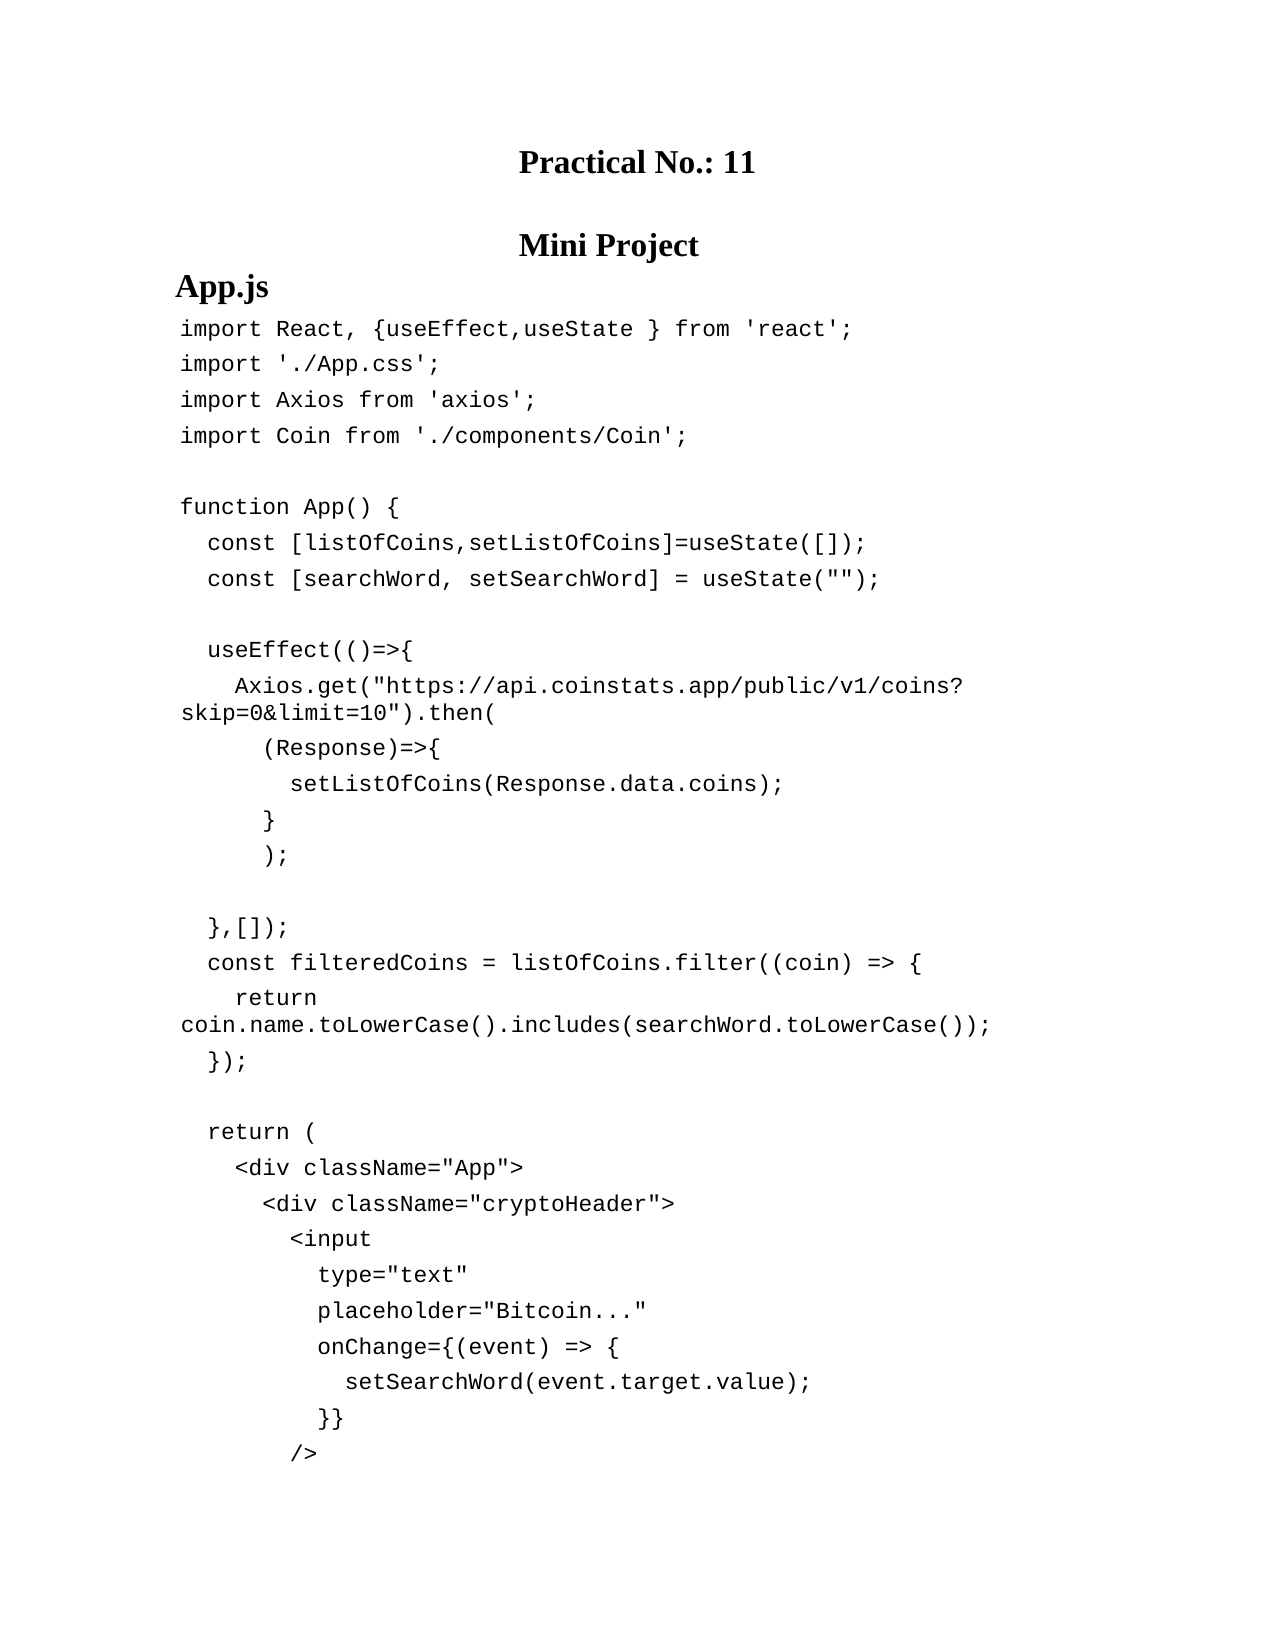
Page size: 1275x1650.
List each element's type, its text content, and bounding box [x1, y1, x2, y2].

text },[]); [179, 915, 1142, 941]
text <div className="App"> [179, 1156, 1142, 1182]
text type="text" [179, 1263, 1142, 1289]
text const [searchWord, setSearchWord] = useState(""); [179, 567, 1142, 593]
text return ( [179, 1121, 1142, 1147]
text }); [179, 1049, 1142, 1075]
text Axios.get("https://api.coinstats.app/public/v1/coins?skip=0&limit=10").then( [179, 674, 1142, 727]
text ); [179, 844, 1142, 870]
text useEffect(()=>{ [179, 638, 1142, 664]
text <input [179, 1228, 1142, 1254]
text <div className="cryptoHeader"> [179, 1192, 1142, 1218]
text /> [179, 1442, 1142, 1468]
text const [listOfCoins,setListOfCoins]=useState([]); [179, 531, 1142, 557]
text return coin.name.toLowerCase().includes(searchWord.toLowerCase()); [179, 987, 1142, 1039]
text Mini Project [518, 225, 1142, 263]
text App.js [150, 267, 1142, 305]
text placeholder="Bitcoin..." [179, 1299, 1142, 1325]
text const filteredCoins = listOfCoins.filter((coin) => { [179, 951, 1142, 977]
text onChange={(event) => { [179, 1335, 1142, 1361]
text (Response)=>{ [179, 737, 1142, 763]
text import Axios from 'axios'; [179, 388, 1142, 414]
text import React, {useEffect,useState } from 'react'; [179, 317, 1142, 343]
text setListOfCoins(Response.data.coins); [179, 772, 1142, 798]
text import Coin from './components/Coin'; [179, 424, 1142, 450]
text setSearchWord(event.target.value); [179, 1371, 1142, 1397]
text function App() { [179, 496, 1142, 522]
text Practical No.: 11 [518, 142, 1142, 181]
text } [179, 808, 1142, 834]
text import './App.css'; [179, 353, 1142, 379]
text }} [179, 1406, 1142, 1432]
